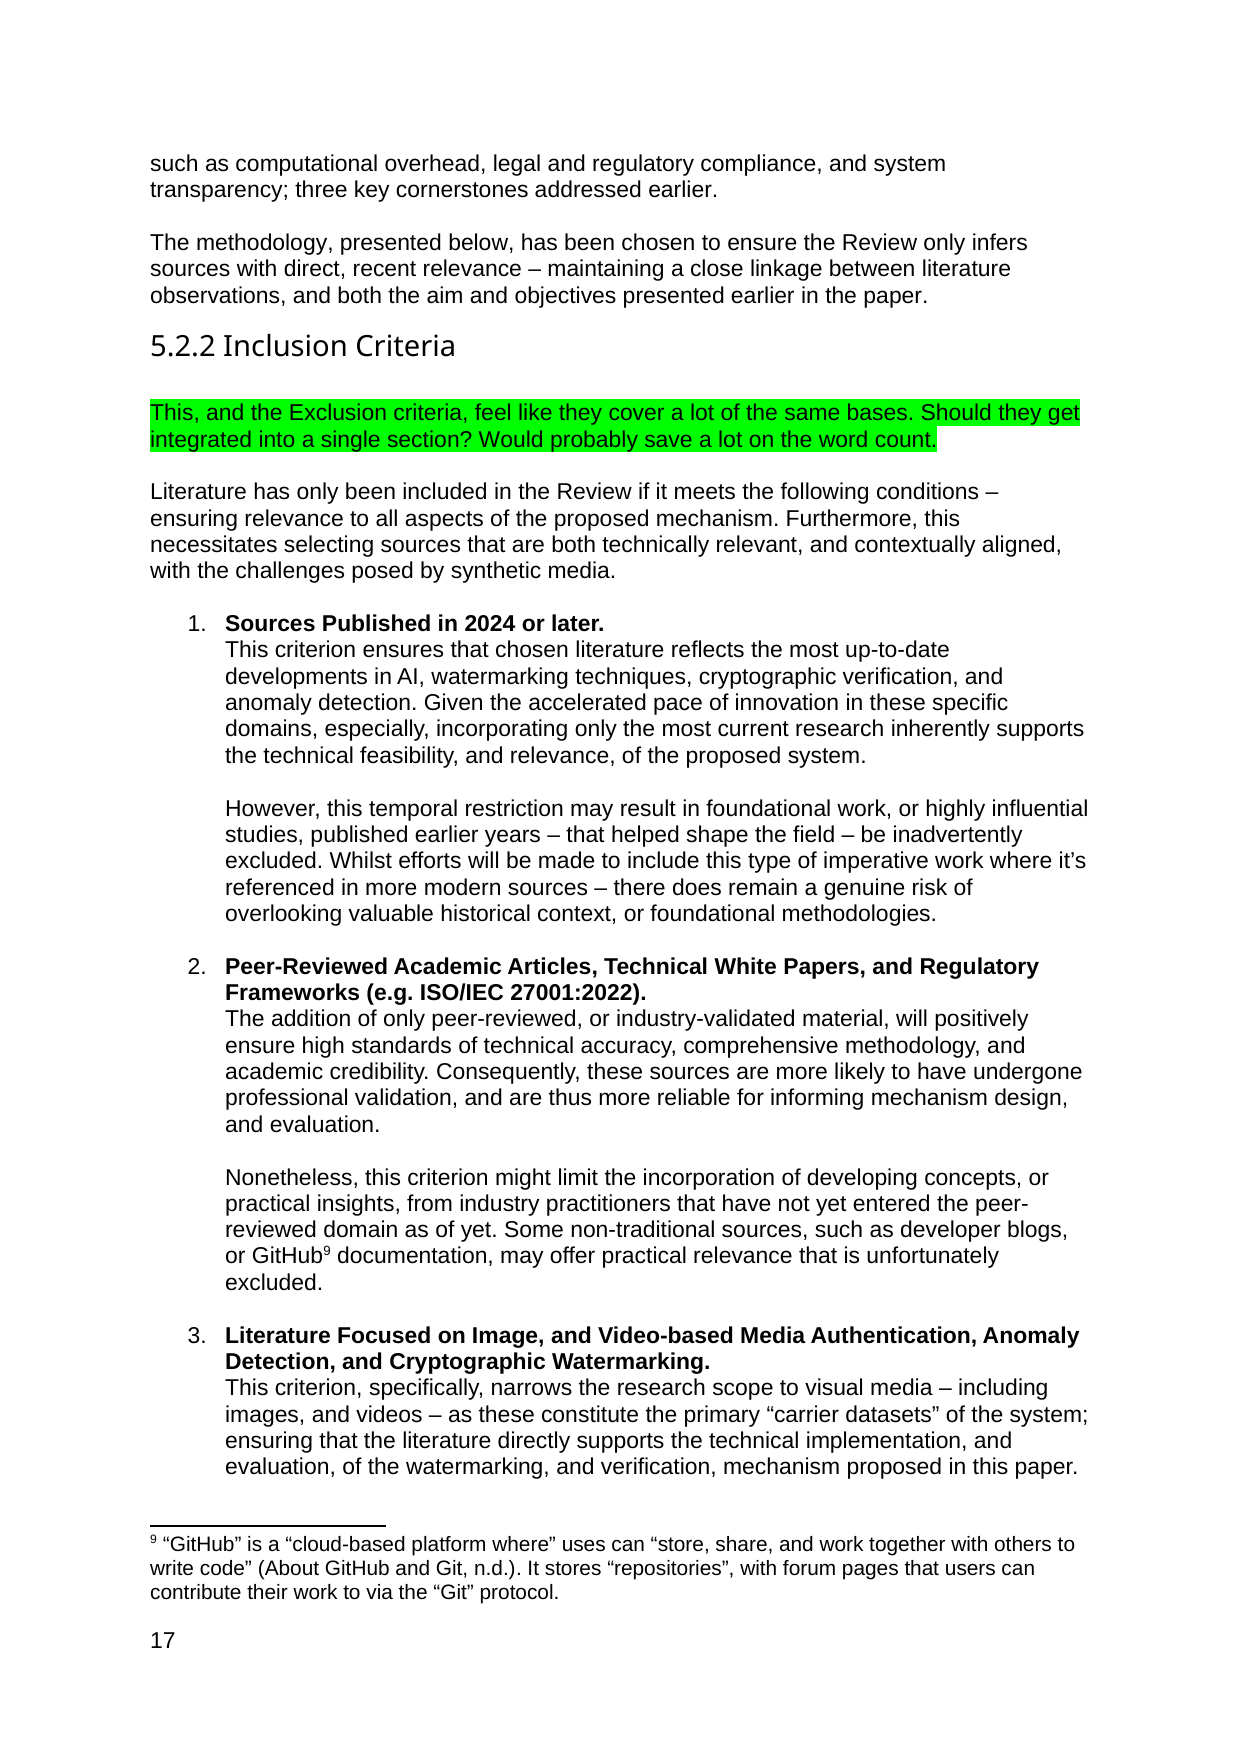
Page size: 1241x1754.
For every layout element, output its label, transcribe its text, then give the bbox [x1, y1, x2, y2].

subtitle 5.2.2 Inclusion Criteria [150, 325, 1090, 364]
list Sources Published in 2024 or later. [187, 610, 1090, 636]
list Nonetheless, this criterion might limit the incorporation of developing concepts, or practical insights, from industry practitioners that have not yet entered the peer-reviewed domain as of yet. Some non-traditional sources, such as developer blogs, or GitHub documentation, may offer practical relevance that is unfortunately excluded. [225, 1163, 1090, 1295]
list Literature Focused on Image, and Video-based Media Authentication, Anomaly Detection, and Cryptographic Watermarking. [187, 1322, 1090, 1374]
list Literature has only been included in the Review if it meets the following conditions – ensuring relevance to all aspects of the proposed mechanism. Furthermore, this necessitates selecting sources that are both technically relevant, and contextually aligned, with the challenges posed by synthetic media. [150, 478, 1090, 584]
list Peer-Reviewed Academic Articles, Technical White Papers, and Regulatory Frameworks (e.g. ISO/IEC 27001:2022). [187, 953, 1090, 1005]
list This criterion, specifically, narrows the research scope to visual media – including images, and videos – as these constitute the primary “carrier datasets” of the system; ensuring that the literature directly supports the technical implementation, and evaluation, of the watermarking, and verification, mechanism proposed in this paper. [225, 1374, 1090, 1480]
list This criterion ensures that chosen literature reflects the most up-to-date developments in AI, watermarking techniques, cryptographic verification, and anomaly detection. Given the accelerated pace of innovation in these specific domains, especially, incorporating only the most current research inherently supports the technical feasibility, and relevance, of the proposed system. [225, 636, 1090, 768]
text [150, 150, 1090, 203]
list The addition of only peer-reviewed, or industry-validated material, will positively ensure high standards of technical accuracy, comprehensive methodology, and academic credibility. Consequently, these sources are more likely to have undergone professional validation, and are thus more reliable for informing mechanism design, and evaluation. [225, 1005, 1090, 1137]
list However, this temporal restriction may result in foundational work, or highly influential studies, published earlier years – that helped shape the field – be inadvertently excluded. Whilst efforts will be made to include this type of imperative work where it’s referenced in more modern sources – there does remain a genuine risk of overlooking valuable historical context, or foundational methodologies. [225, 794, 1090, 926]
text The methodology, presented below, has been chosen to ensure the Review only infers sources with direct, recent relevance – maintaining a close linkage between literature observations, and both the aim and objectives presented earlier in the paper. [150, 229, 1090, 308]
